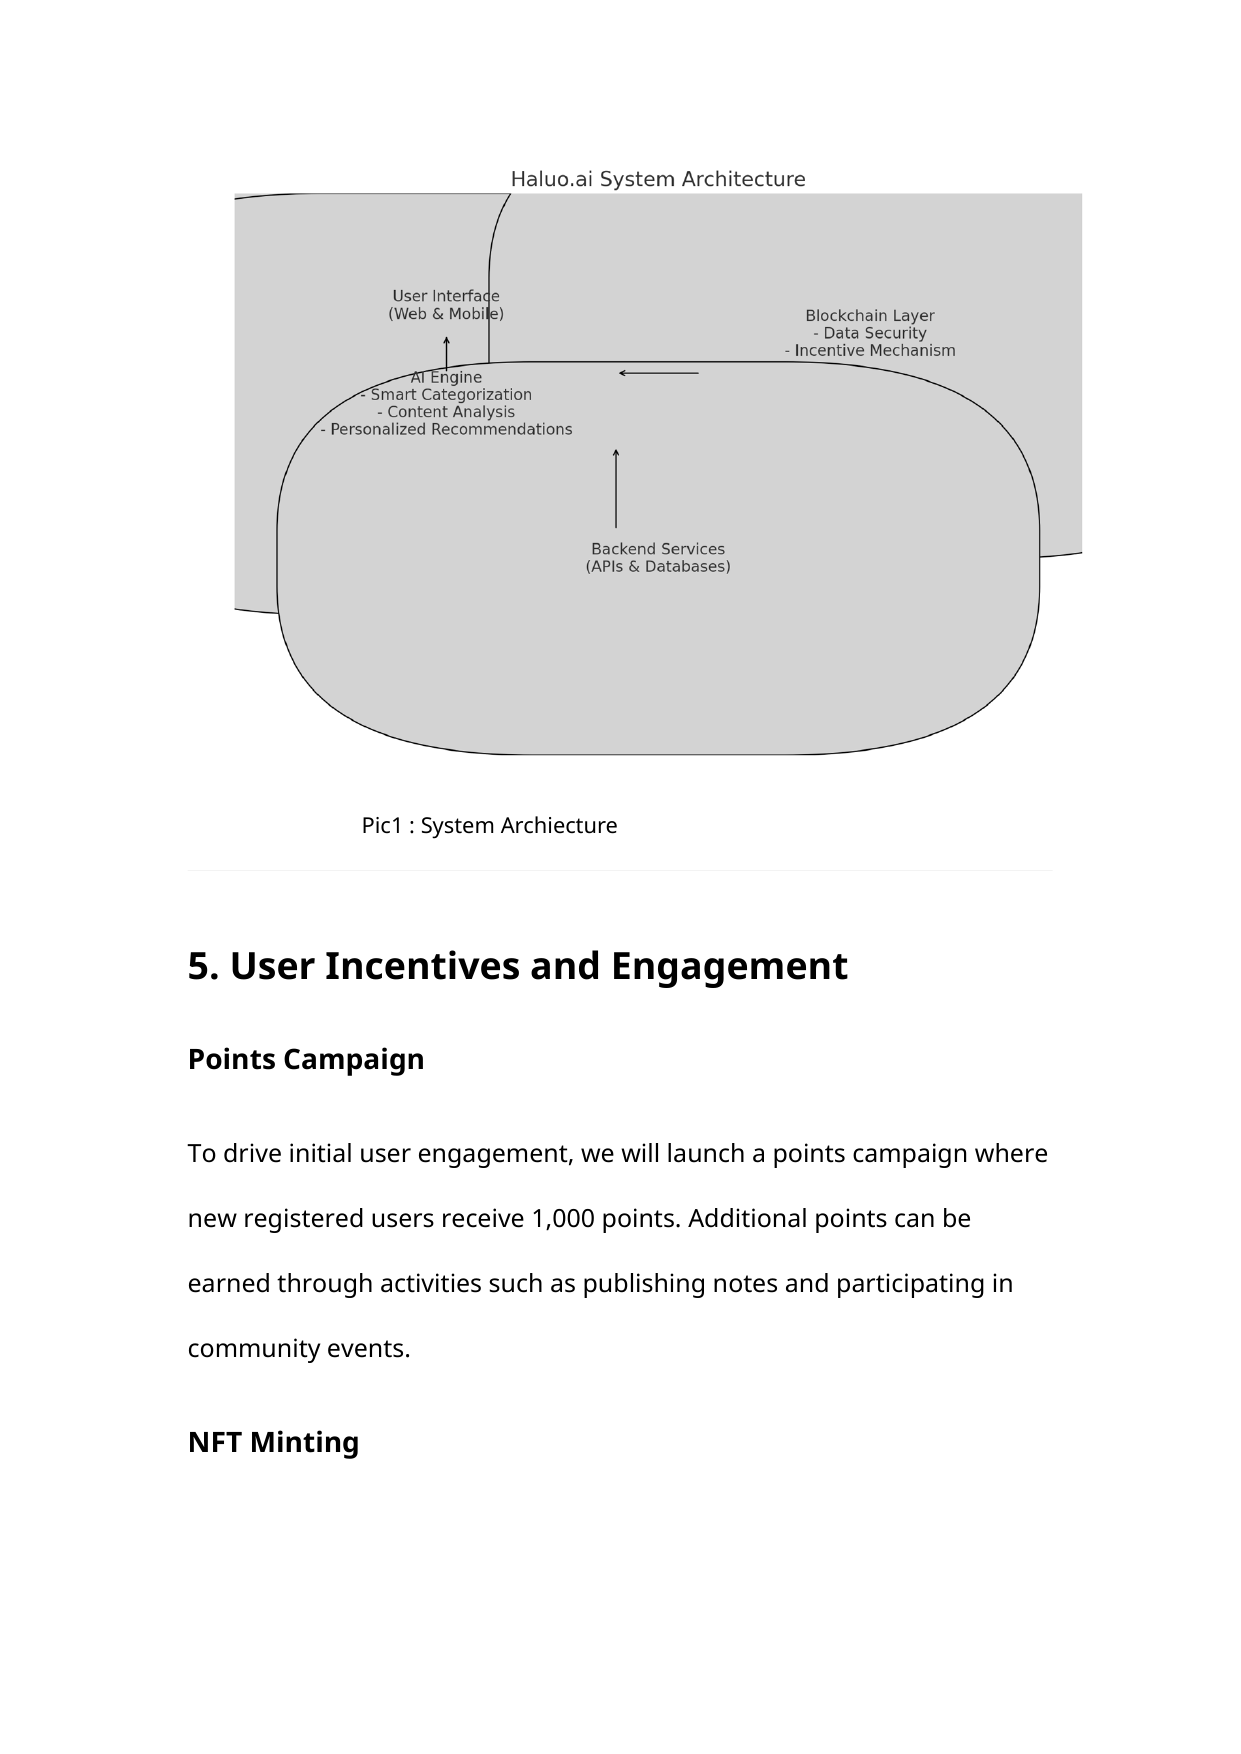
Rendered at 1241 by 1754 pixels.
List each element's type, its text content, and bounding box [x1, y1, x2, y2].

text Points Campaign [187, 1026, 1053, 1091]
picture [225, 162, 1091, 764]
text NFT Minting [187, 1409, 1053, 1474]
text Pic1 : System Archiecture [225, 809, 1053, 841]
text 5. User Incentives and Engagement [187, 932, 1053, 997]
text To drive initial user engagement, we will launch a points campaign where new registered users receive 1,000 points. Additional points can be earned through activities such as publishing notes and participating in community events. [187, 1120, 1053, 1380]
